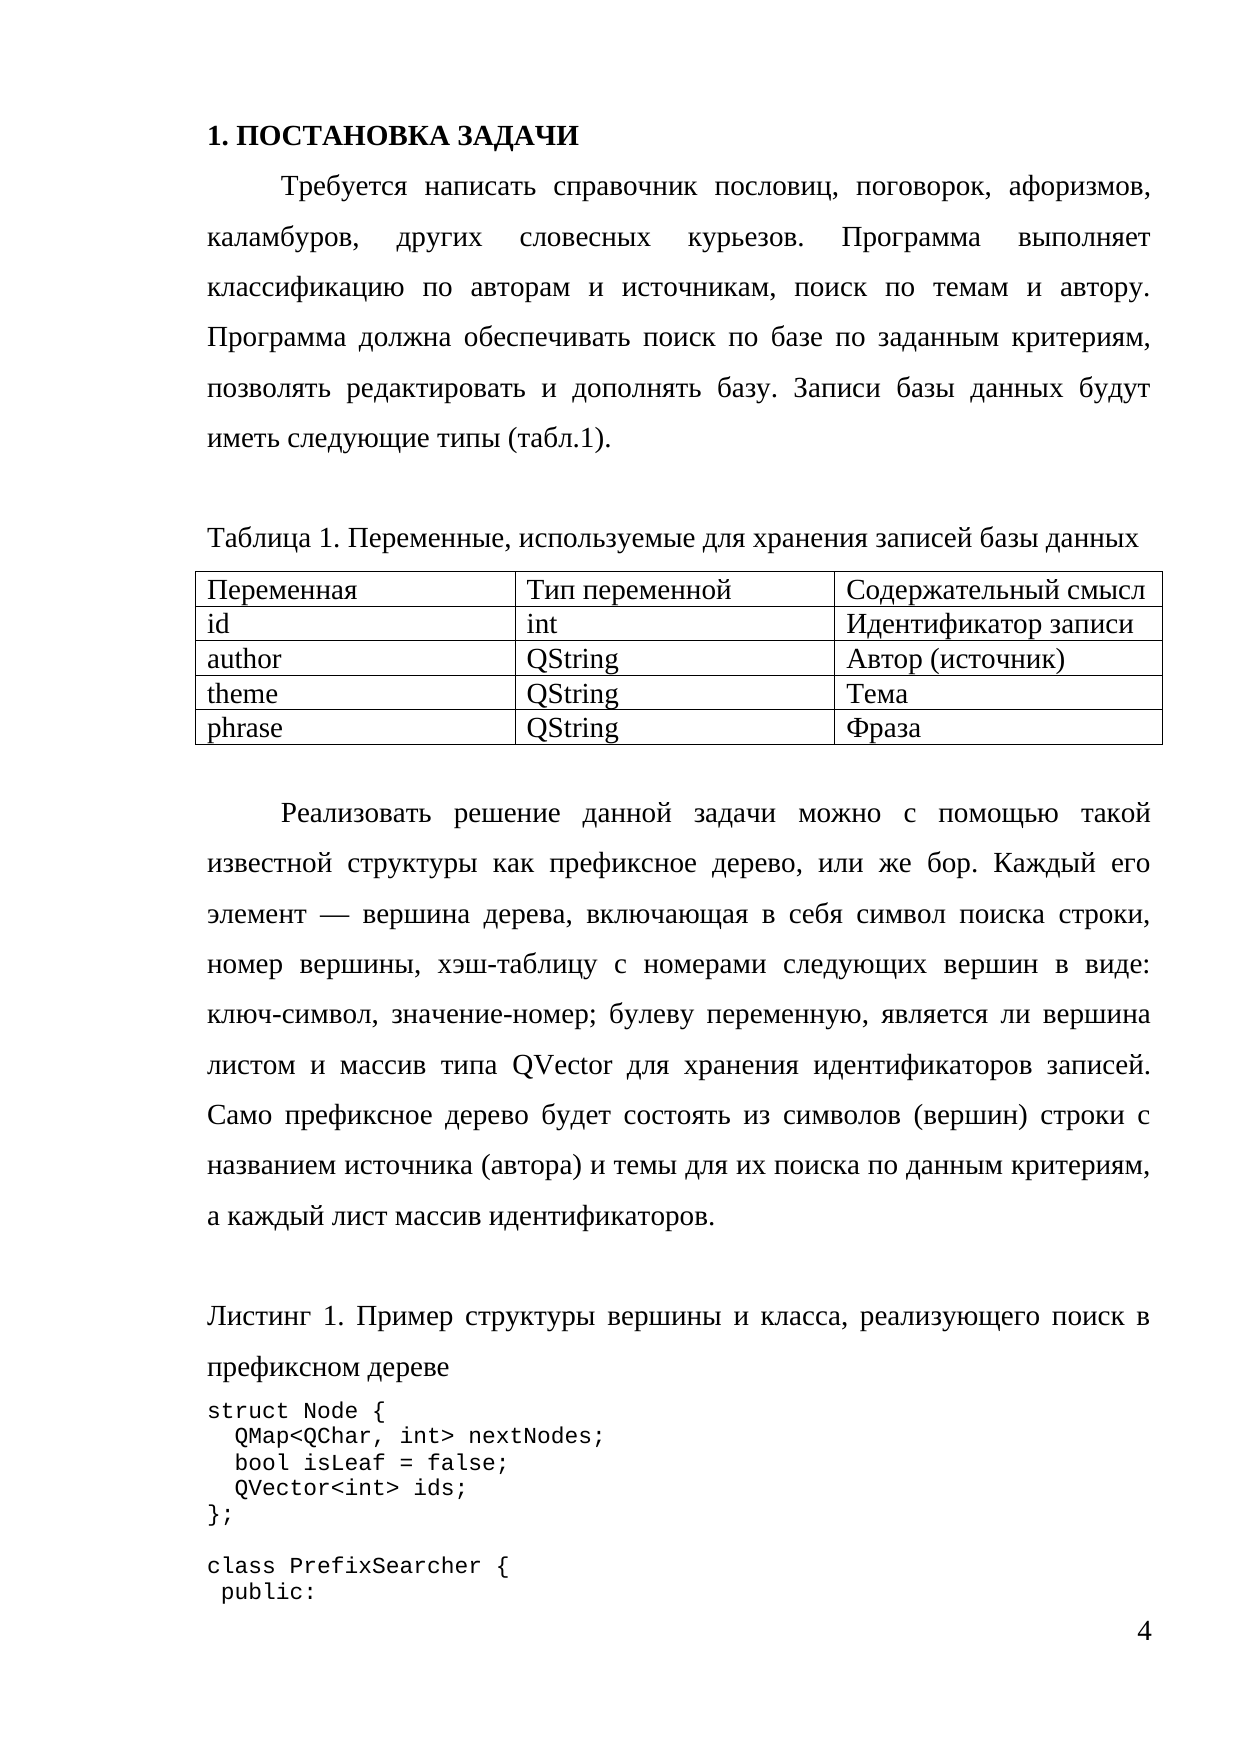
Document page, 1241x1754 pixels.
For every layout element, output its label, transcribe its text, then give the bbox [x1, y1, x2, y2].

table_cell theme [196, 676, 515, 709]
text bool isLeaf = false; [207, 1451, 1152, 1477]
table_cell QString [516, 710, 834, 744]
text Реализовать решение данной задачи можно с помощью такой известной структуры как префиксное дерево, или же бор. Каждый его элемент — вершина дерева, включающая в себя символ поиска строки, номер вершины, хэш-таблицу с номерами следующих вершин в виде: ключ-символ, значение-номер; булеву переменную, является ли вершина листом и массив типа QVector для хранения идентификаторов записей. Само префиксное дерево будет состоять из символов (вершин) строки с названием источника (автора) и темы для их поиска по данным критериям, а каждый лист массив идентификаторов. [207, 795, 1152, 1231]
text struct Node { [207, 1399, 1152, 1425]
text Листинг 1. Пример структуры вершины и класса, реализующего поиск в префиксном дереве [207, 1298, 1152, 1382]
text Требуется написать справочник пословиц, поговорок, афоризмов, каламбуров, других словесных курьезов. Программа выполняет классификацию по авторам и источникам, поиск по темам и автору. Программа должна обеспечивать поиск по базе по заданным критериям, позволять редактировать и дополнять базу. Записи базы данных будут иметь следующие типы (табл.1). [207, 168, 1152, 453]
table_cell int [516, 607, 834, 640]
table_cell author [196, 641, 515, 675]
text class PrefixSearcher { [207, 1554, 1152, 1581]
table_cell Идентификатор записи [835, 607, 1162, 640]
table_cell QString [516, 641, 834, 675]
text Таблица 1. Переменные, используемые для хранения записей базы данных [207, 521, 1152, 554]
table_cell Тема [835, 676, 1162, 709]
table_header Тип переменной [516, 572, 834, 606]
table_cell phrase [196, 710, 515, 744]
subtitle ПОСТАНОВКА ЗАДАЧИ [207, 118, 1152, 152]
table_cell id [196, 607, 515, 640]
table_cell Фраза [835, 710, 1162, 744]
table_cell Автор (источник) [835, 641, 1162, 675]
text }; [207, 1503, 1152, 1529]
text public: [207, 1581, 1152, 1606]
text QMap<QChar, int> nextNodes; [207, 1425, 1152, 1451]
table_header Переменная [196, 572, 515, 606]
table_header Содержательный смысл [835, 572, 1162, 606]
table_cell QString [516, 676, 834, 709]
text QVector<int> ids; [207, 1477, 1152, 1503]
